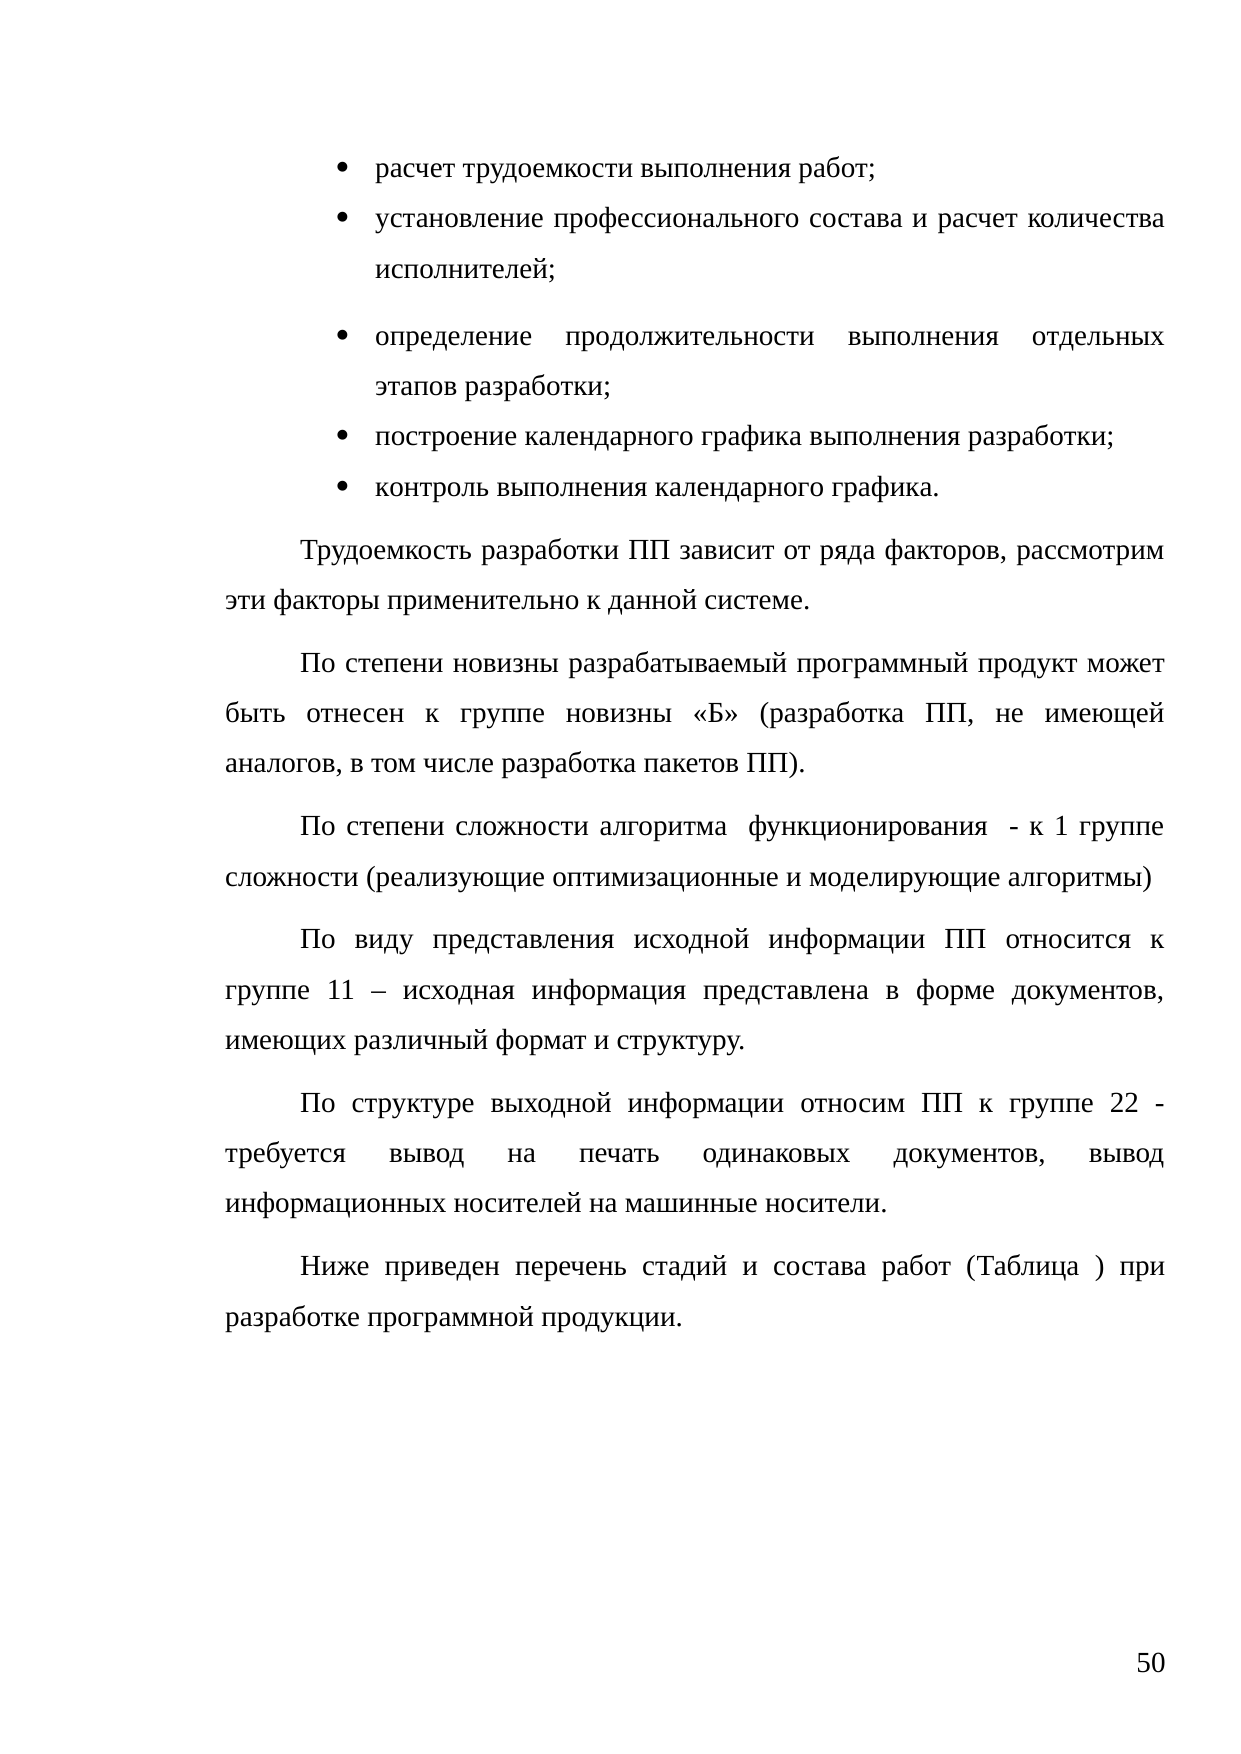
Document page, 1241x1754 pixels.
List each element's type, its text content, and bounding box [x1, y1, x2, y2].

list определение продолжительности выполнения отдельных этапов разработки; [337, 318, 1165, 402]
list контроль выполнения календарного графика. [337, 469, 1165, 503]
text По виду представления исходной информации ПП относится к группе 11 – исходная информация представлена в форме документов, имеющих различный формат и структуру. [225, 922, 1165, 1056]
list построение календарного графика выполнения разработки; [337, 418, 1165, 452]
text По степени сложности алгоритма функционирования - к 1 группе сложности (реализующие оптимизационные и моделирующие алгоритмы) [225, 808, 1165, 892]
text По структуре выходной информации относим ПП к группе 22 - требуется вывод на печать одинаковых документов, вывод информационных носителей на машинные носители. [225, 1085, 1165, 1219]
text По степени новизны разрабатываемый программный продукт может быть отнесен к группе новизны «Б» (разработка ПП, не имеющей аналогов, в том числе разработка пакетов ПП). [225, 645, 1165, 779]
text Трудоемкость разработки ПП зависит от ряда факторов, рассмотрим эти факторы применительно к данной системе. [225, 532, 1165, 616]
list расчет трудоемкости выполнения работ; [337, 150, 1165, 184]
list установление профессионального состава и расчет количества исполнителей; [337, 200, 1165, 284]
text Ниже приведен перечень стадий и состава работ (Таблица ) при разработке программной продукции. [225, 1248, 1165, 1332]
